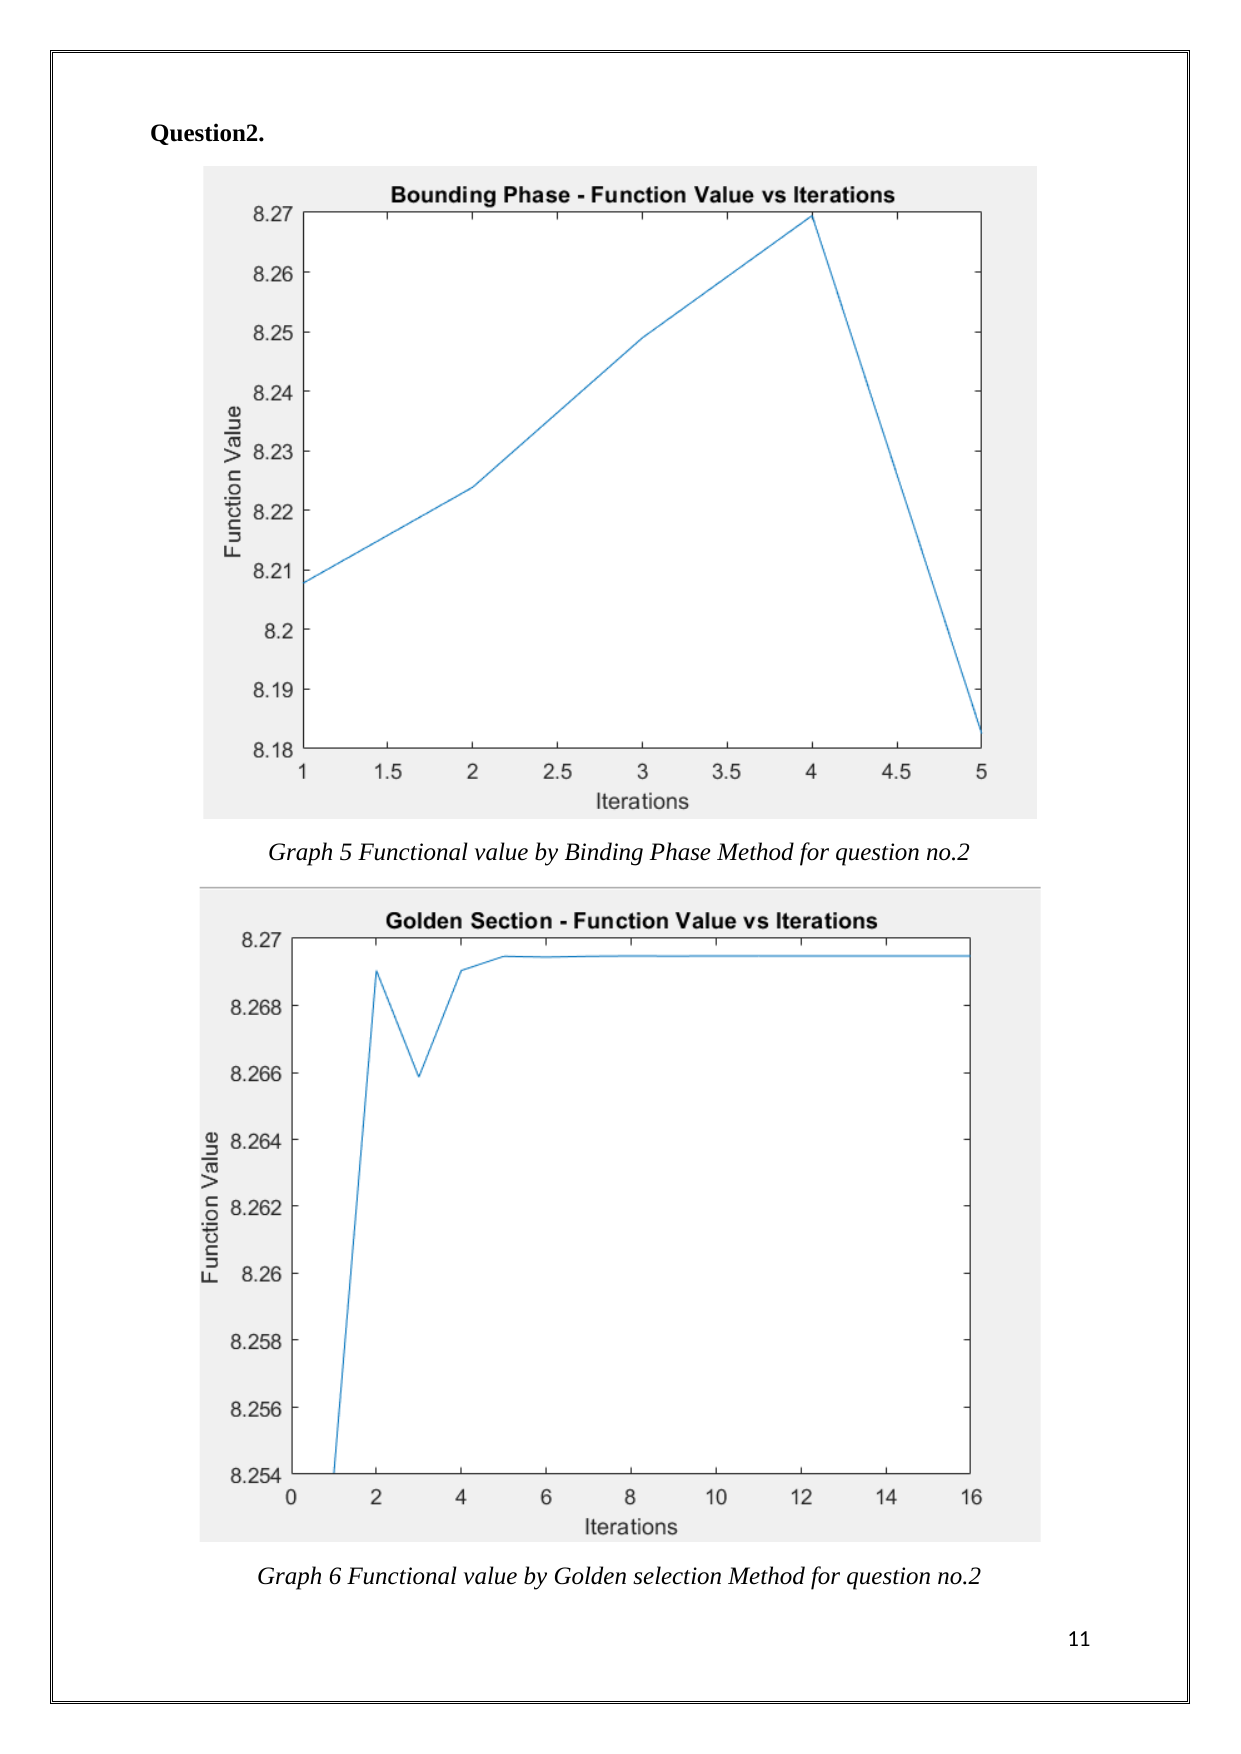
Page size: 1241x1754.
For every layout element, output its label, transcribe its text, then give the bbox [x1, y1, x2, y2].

picture [203, 166, 1037, 819]
picture [199, 886, 1041, 1542]
text Question2. [150, 118, 1090, 147]
